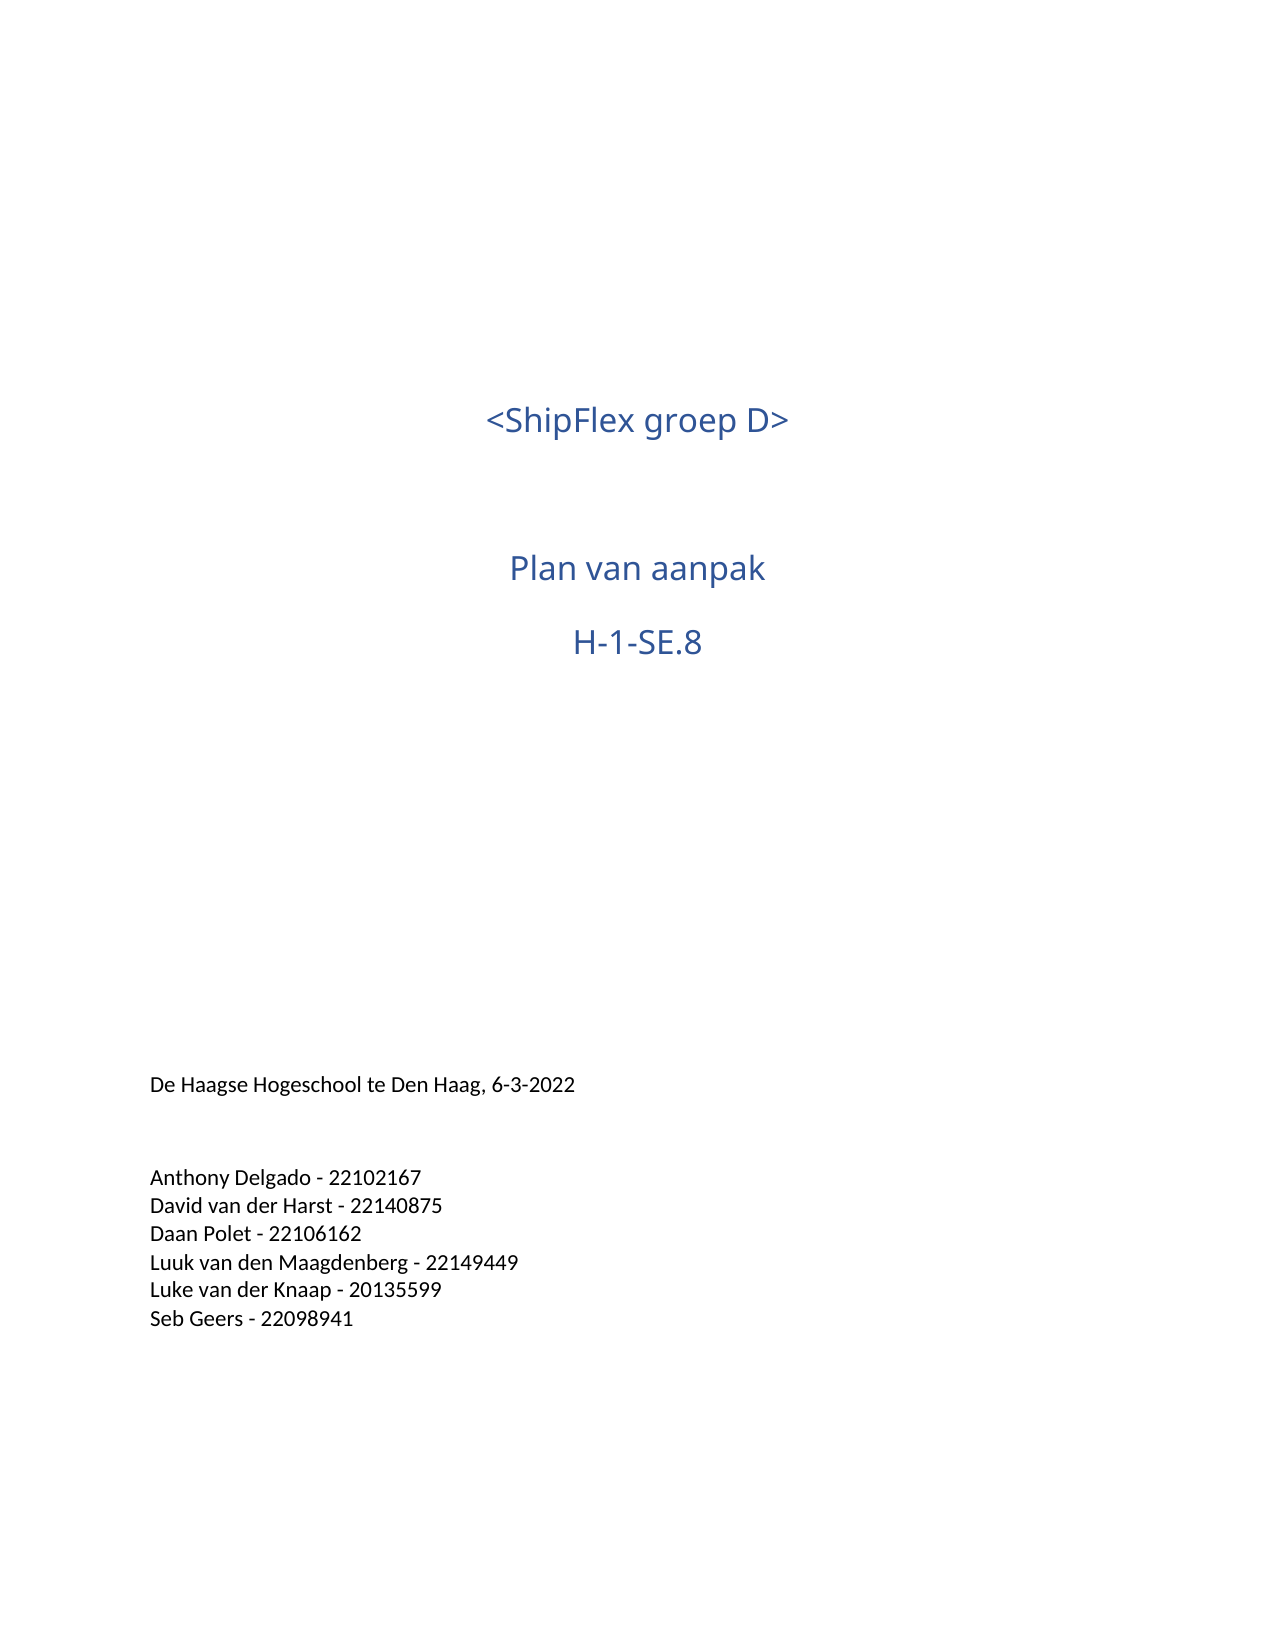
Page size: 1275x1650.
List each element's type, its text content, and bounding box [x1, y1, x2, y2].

subtitle <ShipFlex groep D> [150, 397, 1125, 442]
text Seb Geers - 22098941 [150, 1304, 1125, 1332]
text Luke van der Knaap - 20135599 [150, 1276, 1125, 1304]
subtitle Plan van aanpak [150, 545, 1125, 590]
text De Haagse Hogeschool te Den Haag, 6-3-2022 [150, 1070, 1125, 1098]
subtitle H-1-SE.8 [150, 619, 1125, 664]
text David van der Harst - 22140875 [150, 1192, 1125, 1219]
text Daan Polet - 22106162 [150, 1219, 1125, 1248]
text Anthony Delgado - 22102167 [150, 1163, 1125, 1192]
text Luuk van den Maagdenberg - 22149449 [150, 1248, 1125, 1276]
